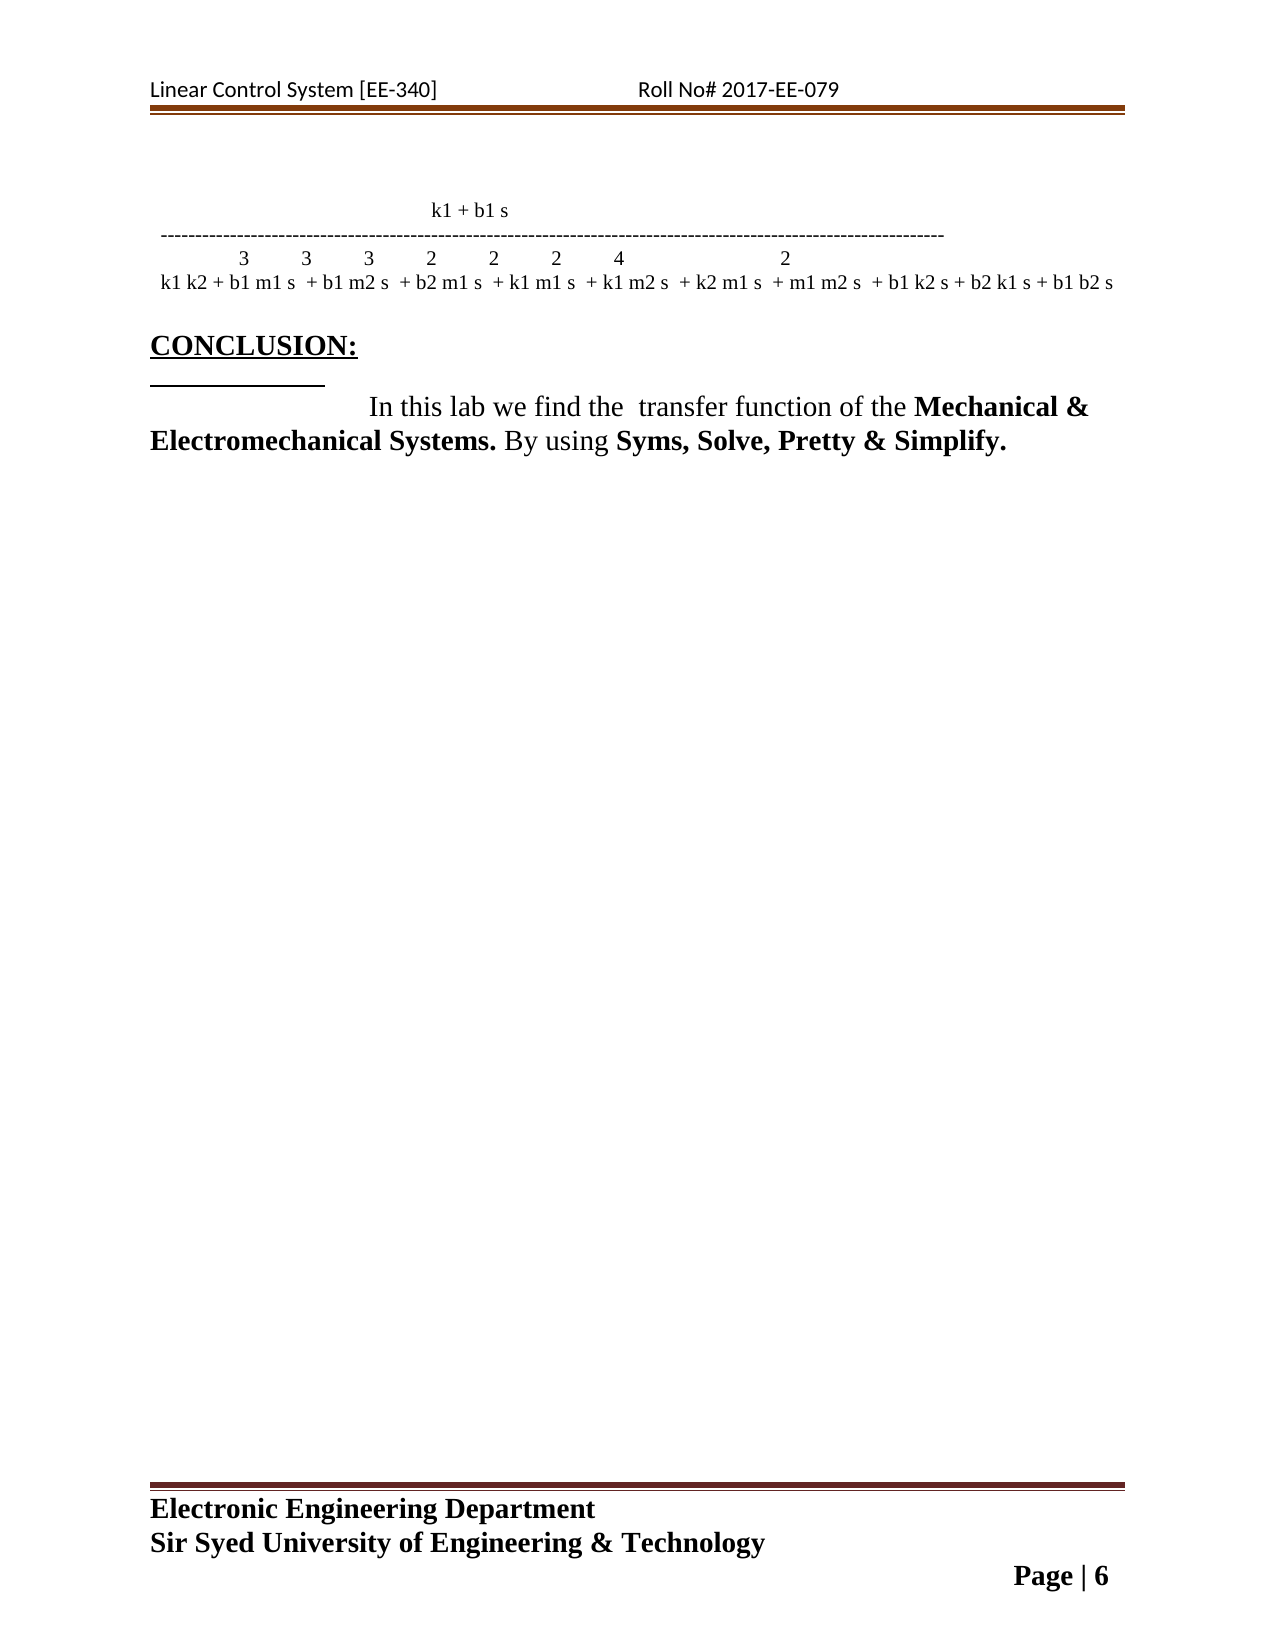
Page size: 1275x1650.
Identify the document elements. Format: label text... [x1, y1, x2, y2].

text k1 k2 + b1 m1 s + b1 m2 s + b2 m1 s + k1 m1 s + k1 m2 s + k2 m1 s + m1 m2 s + b1 k2 s + b2 k1 s + b1 b2 s [150, 270, 1125, 294]
text In this lab we find the transfer function of the Mechanical & Electromechanical Systems. By using Syms, Solve, Pretty & Simplify. [150, 389, 1125, 457]
text 3 3 3 2 2 2 4 2 [150, 246, 1125, 270]
text CONCLUSION: [150, 328, 1125, 361]
text k1 + b1 s [150, 198, 1125, 222]
text ----------------------------------------------------------------------------------------------------------------- [150, 222, 1125, 246]
